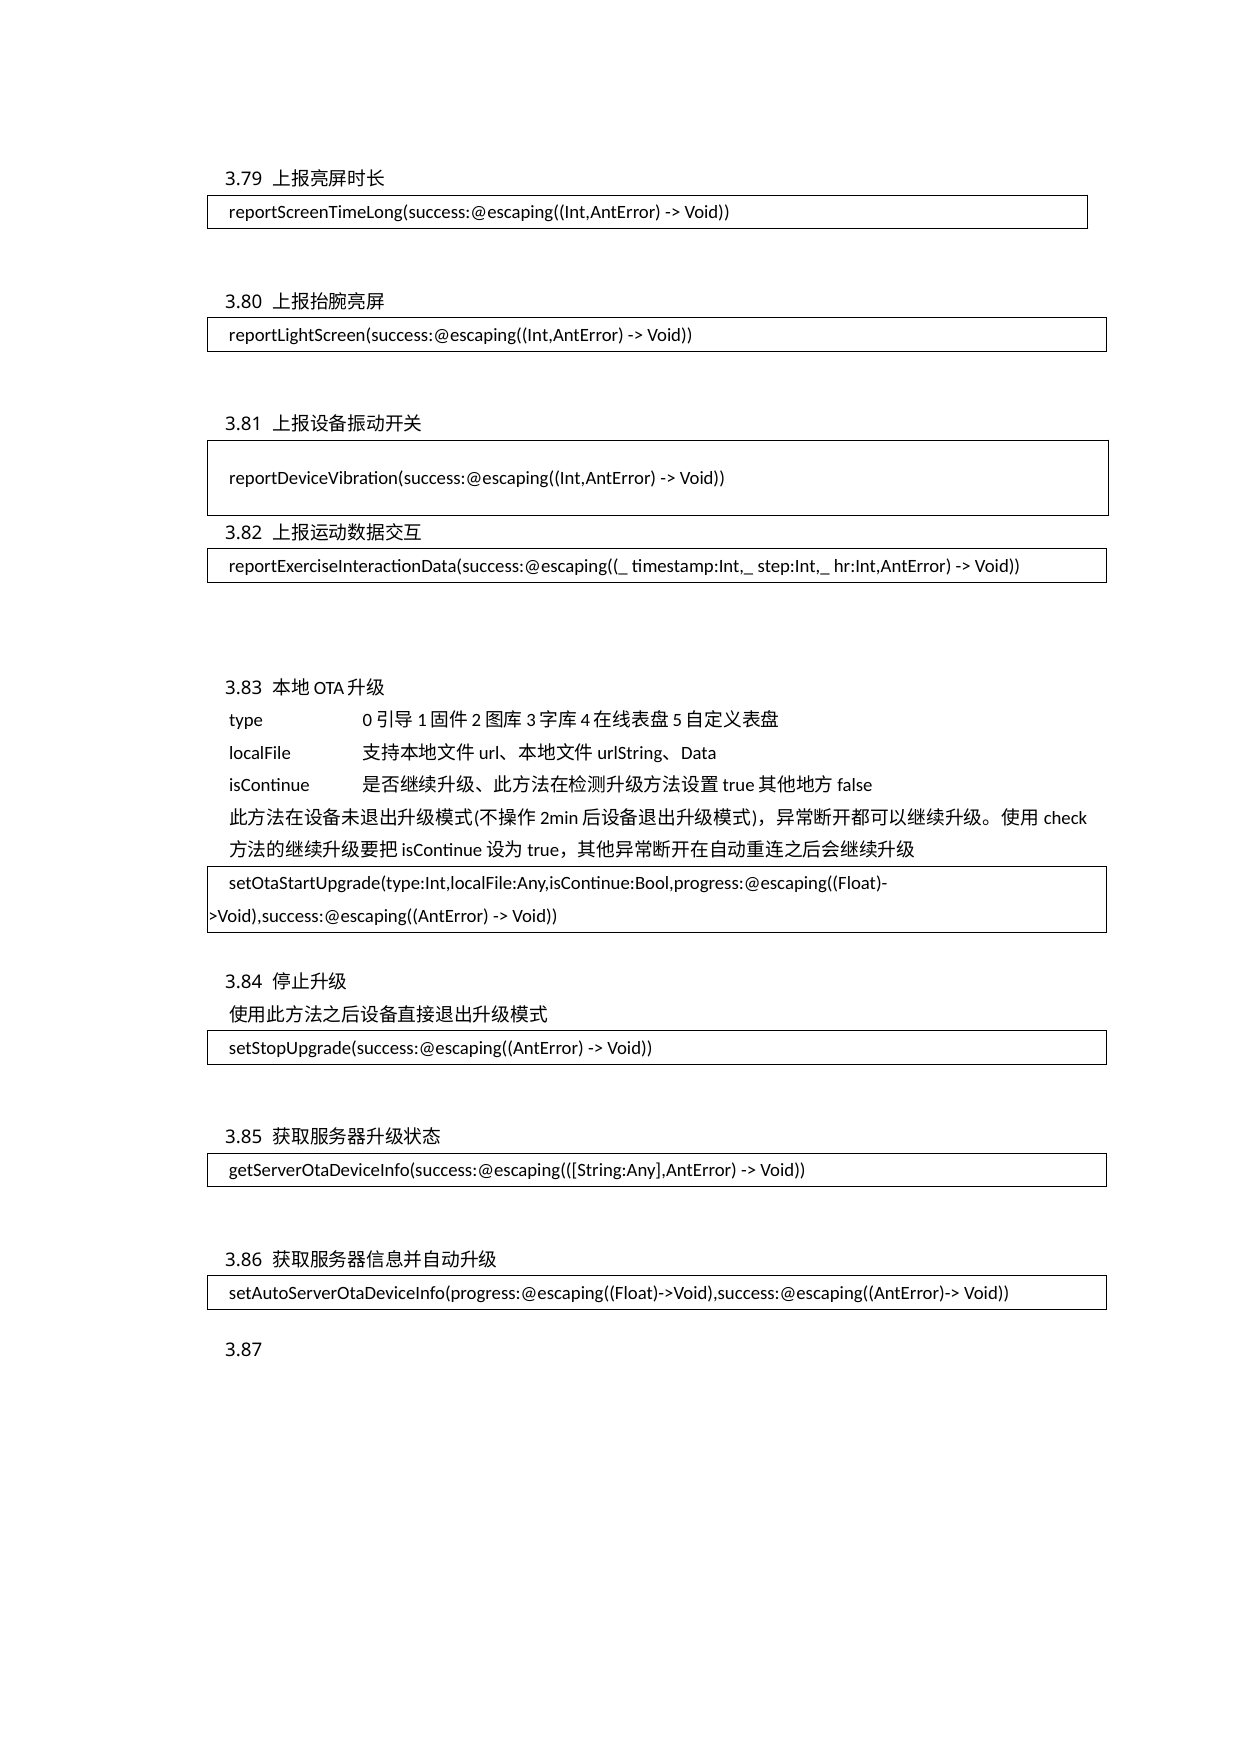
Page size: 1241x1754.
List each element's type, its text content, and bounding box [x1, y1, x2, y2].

text 上报设备振动开关 [225, 407, 1087, 439]
list getServerOtaDeviceInfo(success:@escaping(([String:Any],AntError) -> Void)) [208, 1154, 1106, 1186]
text 获取服务器信息并自动升级 [225, 1243, 1087, 1275]
list setOtaStartUpgrade(type:Int,localFile:Any,isContinue:Bool,progress:@escaping((Float)->Void),success:@escaping((AntError) -> Void)) [208, 867, 1106, 932]
list reportScreenTimeLong(success:@escaping((Int,AntError) -> Void)) [208, 196, 1087, 228]
text 上报抬腕亮屏 [225, 284, 1087, 317]
text 获取服务器升级状态 [225, 1120, 1087, 1153]
list reportDeviceVibration(success:@escaping((Int,AntError) -> Void)) [208, 441, 1108, 515]
list reportLightScreen(success:@escaping((Int,AntError) -> Void)) [208, 318, 1106, 351]
list setAutoServerOtaDeviceInfo(progress:@escaping((Float)->Void),success:@escaping((AntError)-> Void)) [208, 1276, 1106, 1309]
list localFile 支持本地文件url、本地文件urlString、Data [229, 736, 1087, 768]
list setStopUpgrade(success:@escaping((AntError) -> Void)) [208, 1031, 1106, 1064]
text 上报运动数据交互 [225, 516, 1087, 548]
text 本地OTA升级 [225, 671, 1087, 703]
list reportExerciseInteractionData(success:@escaping((_ timestamp:Int,_ step:Int,_ hr:Int,AntError) -> Void)) [208, 549, 1106, 582]
list type 0引导1固件2图库3字库4在线表盘5自定义表盘 [229, 703, 1087, 736]
list isContinue 是否继续升级、此方法在检测升级方法设置true其他地方false [229, 768, 1087, 801]
text 停止升级 [225, 965, 1087, 998]
list 此方法在设备未退出升级模式(不操作2min后设备退出升级模式)，异常断开都可以继续升级。使用check方法的继续升级要把isContinue设为true，其他异常断开在自动重连之后会继续升级 [229, 801, 1087, 866]
text 上报亮屏时长 [225, 162, 1087, 194]
list 使用此方法之后设备直接退出升级模式 [229, 998, 1087, 1030]
